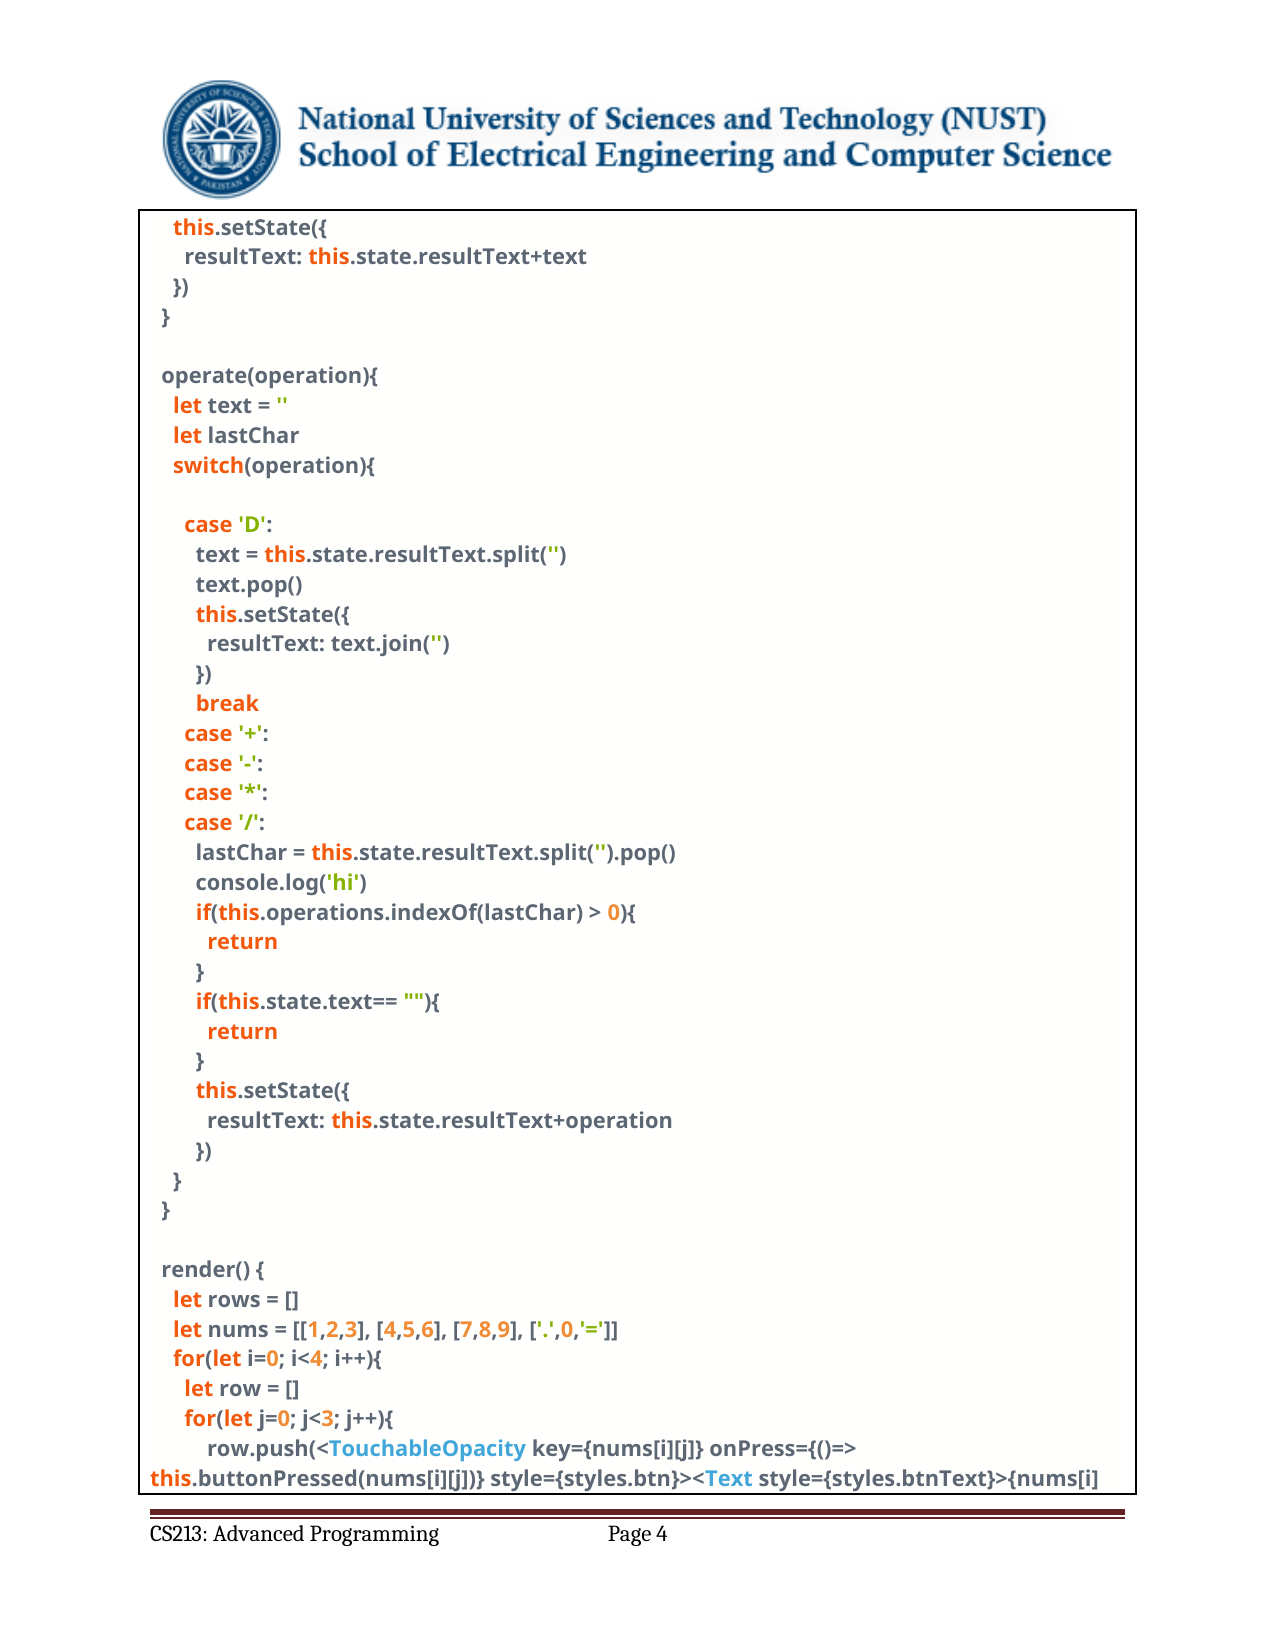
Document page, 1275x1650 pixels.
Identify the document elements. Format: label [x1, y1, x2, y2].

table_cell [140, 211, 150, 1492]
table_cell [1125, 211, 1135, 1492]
picture [150, 75, 1125, 209]
